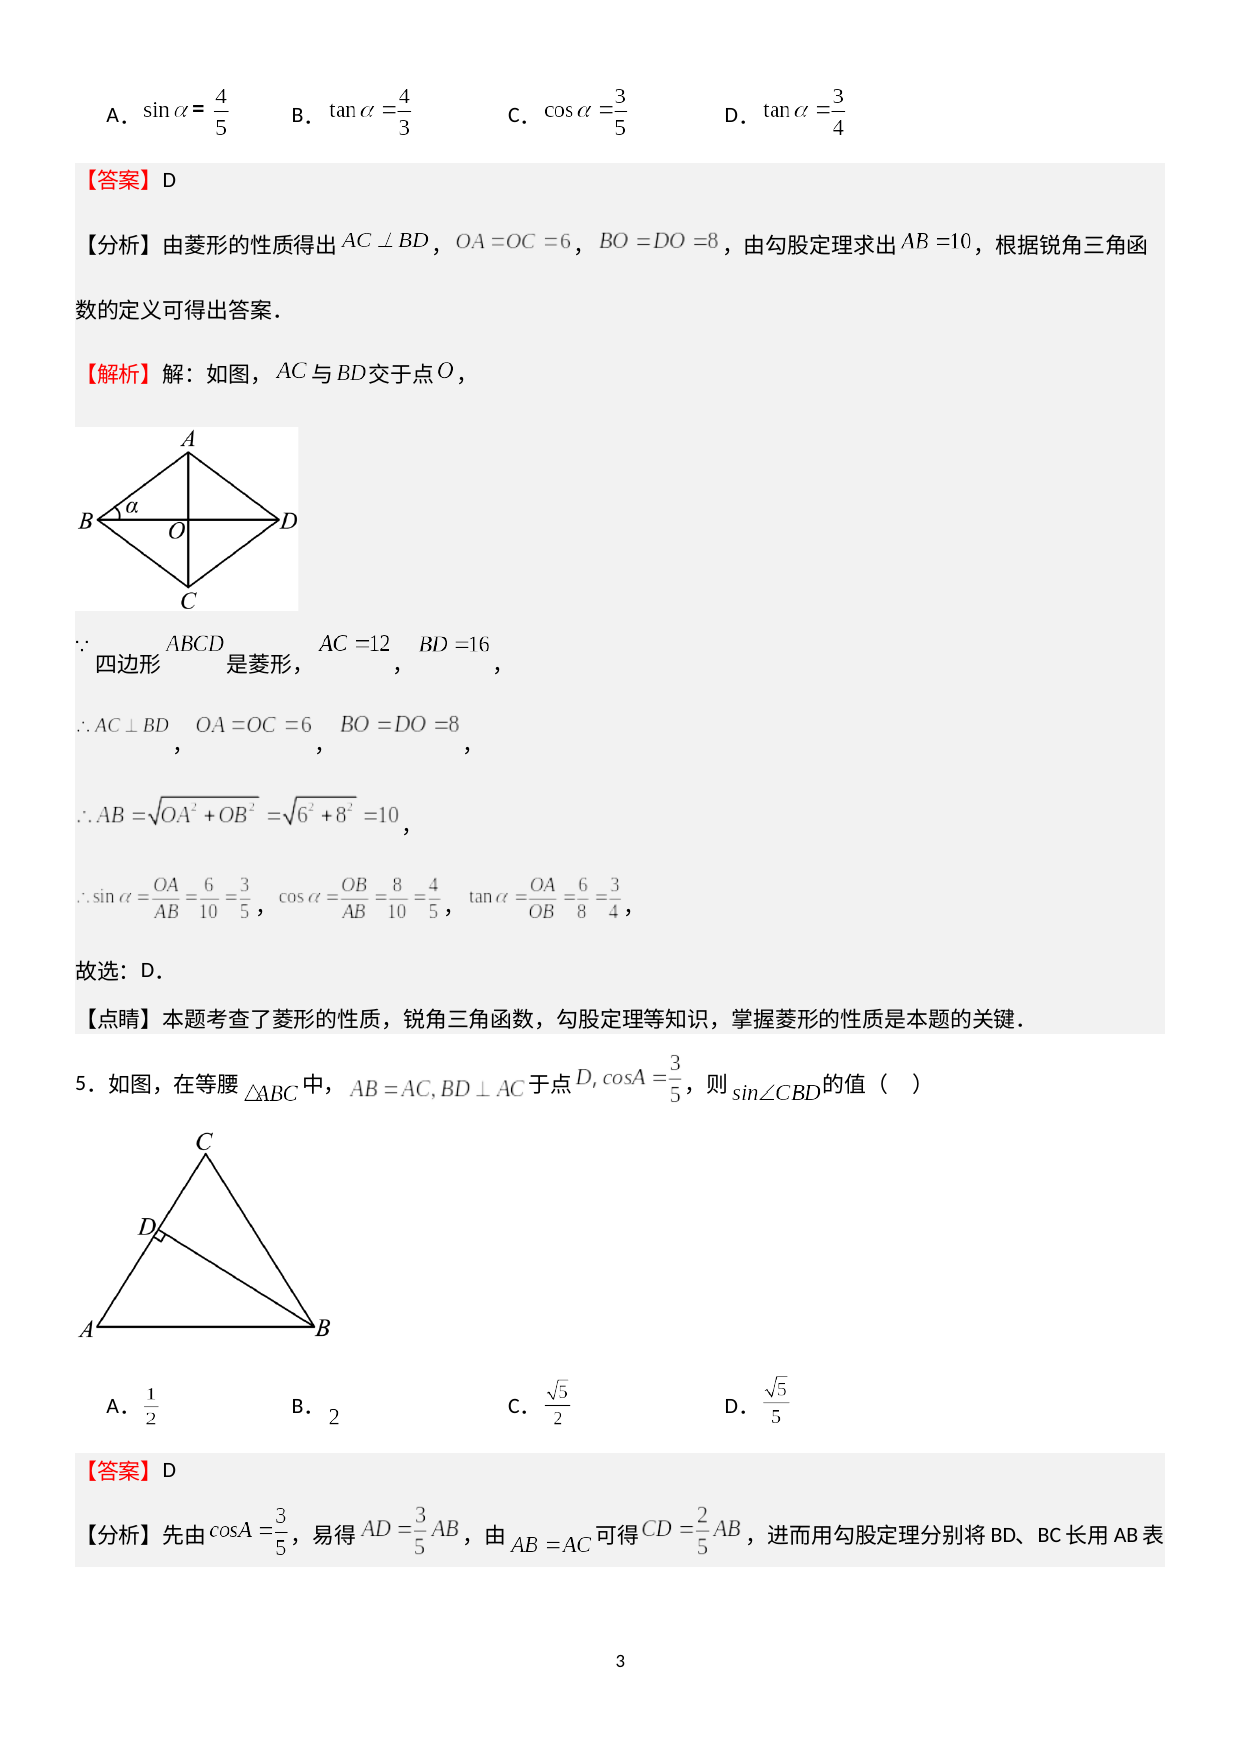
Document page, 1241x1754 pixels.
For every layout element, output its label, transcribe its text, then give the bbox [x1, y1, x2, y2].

text ，，， [75, 872, 1165, 937]
text 【答案】D [75, 1453, 1165, 1486]
text 5．如图，在等腰中，于点，则的值（ ） [75, 1050, 1165, 1115]
text 故选：D． [75, 953, 1165, 986]
text 四边形是菱形，，， [75, 630, 1165, 695]
picture [75, 1130, 332, 1339]
picture [75, 427, 299, 611]
text ， [75, 792, 1165, 857]
text A． B． C． D． [106, 82, 1165, 147]
text 【分析】由菱形的性质得出，，，由勾股定理求出，根据锐角三角函数的定义可得出答案． [75, 211, 1165, 325]
text ，，， [75, 711, 1165, 776]
text 【点睛】本题考查了菱形的性质，锐角三角函数，勾股定理等知识，掌握菱形的性质是本题的关键． [75, 1002, 1165, 1034]
text 【解析】解：如图，与交于点， [75, 341, 1165, 406]
text A． B． C． D． [106, 1373, 1165, 1438]
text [75, 1502, 1165, 1567]
text 【答案】D [75, 163, 1165, 195]
